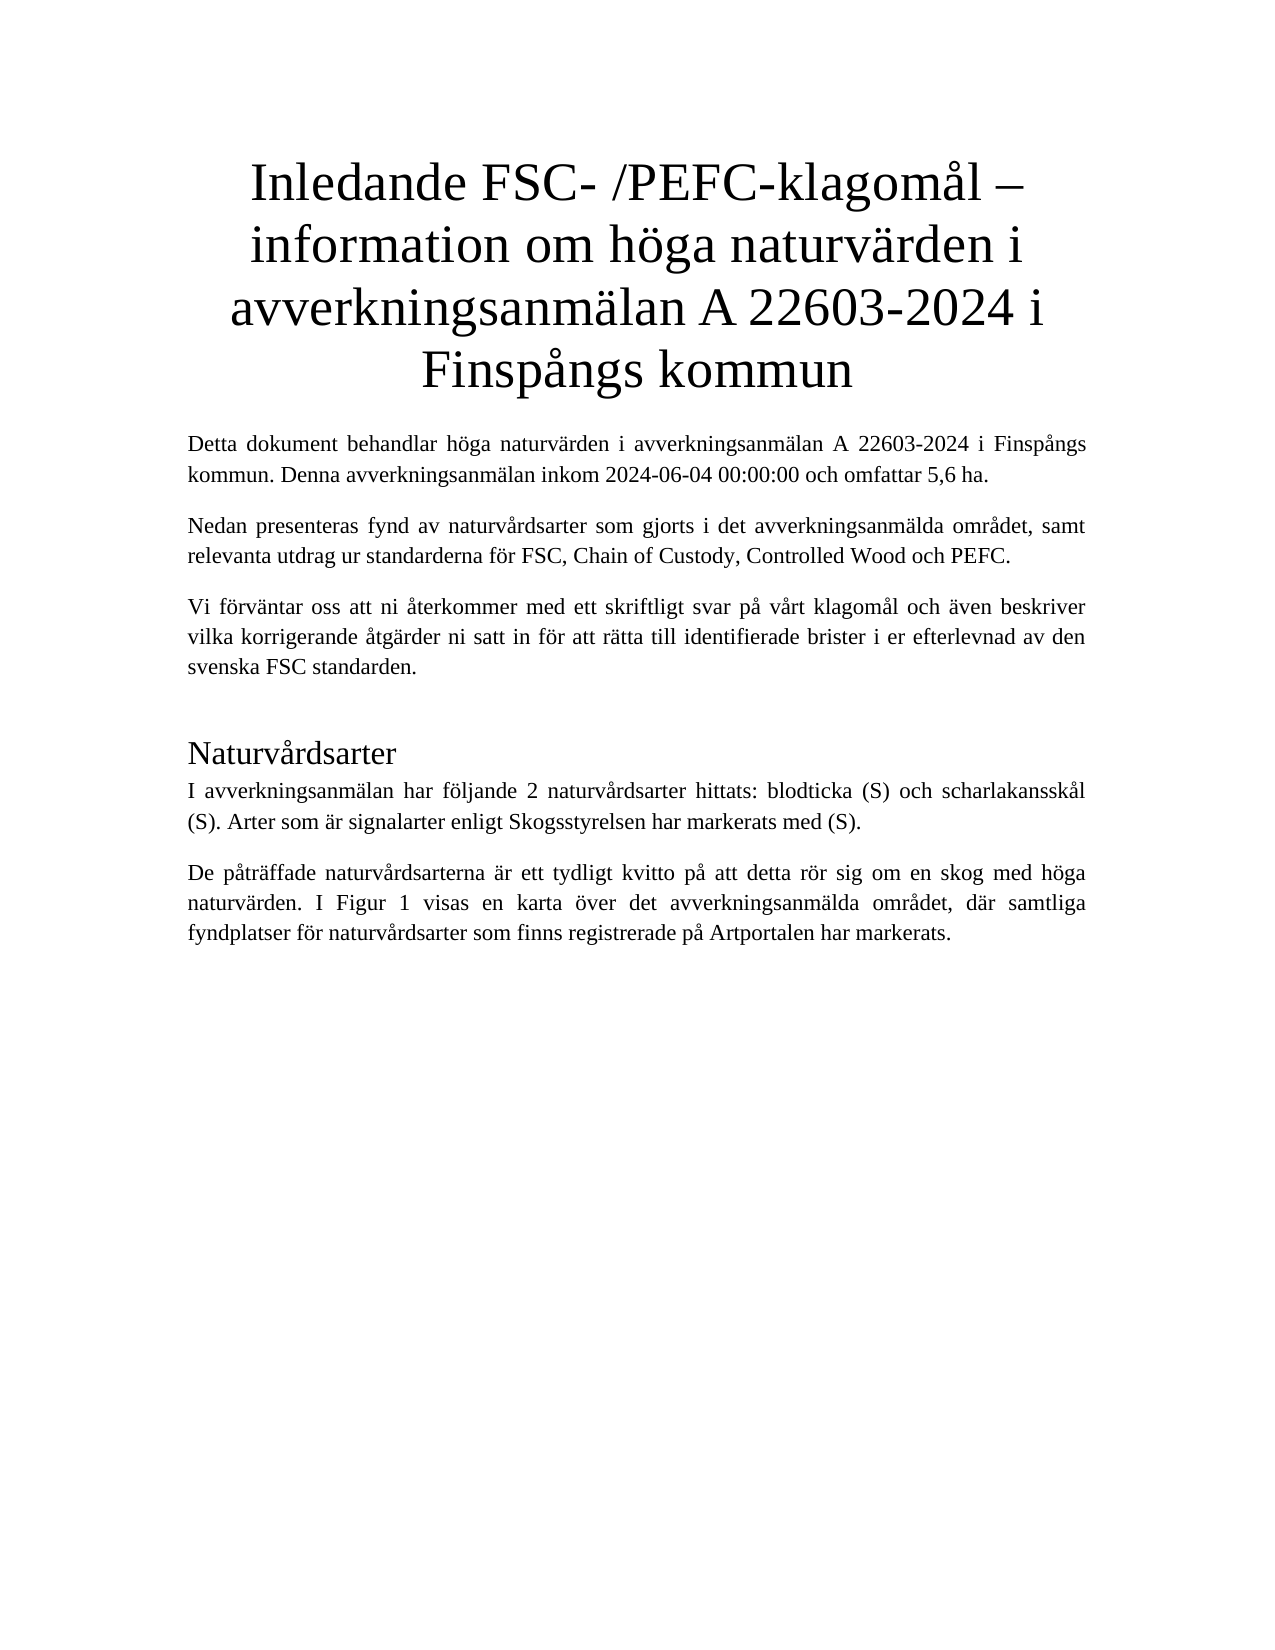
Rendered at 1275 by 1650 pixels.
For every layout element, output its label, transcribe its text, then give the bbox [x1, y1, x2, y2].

text De påträffade naturvårdsarterna är ett tydligt kvitto på att detta rör sig om en skog med höga naturvärden. I Figur 1 visas en karta över det avverkningsanmälda området, där samtliga fyndplatser för naturvårdsarter som finns registrerade på Artportalen har markerats. [187, 859, 1087, 946]
text Detta dokument behandlar höga naturvärden i avverkningsanmälan A 22603-2024 i Finspångs kommun. Denna avverkningsanmälan inkom 2024-06-04 00:00:00 och omfattar 5,6 ha. [187, 430, 1087, 487]
text Vi förväntar oss att ni återkommer med ett skriftligt svar på vårt klagomål och även beskriver vilka korrigerande åtgärder ni satt in för att rätta till identifierade brister i er efterlevnad av den svenska FSC standarden. [187, 593, 1087, 680]
text I avverkningsanmälan har följande 2 naturvårdsarter hittats: blodticka (S) och scharlakansskål (S). Arter som är signalarter enligt Skogsstyrelsen har markerats med (S). [187, 778, 1087, 834]
text Nedan presenteras fynd av naturvårdsarter som gjorts i det avverkningsanmälda området, samt relevanta utdrag ur standarderna för FSC, Chain of Custody, Controlled Wood och PEFC. [187, 512, 1087, 568]
subtitle Naturvårdsarter [187, 733, 1087, 772]
title Inledande FSC- /PEFC-klagomål – information om höga naturvärden i avverkningsanmälan A 22603-2024 i Finspångs kommun [187, 150, 1087, 399]
